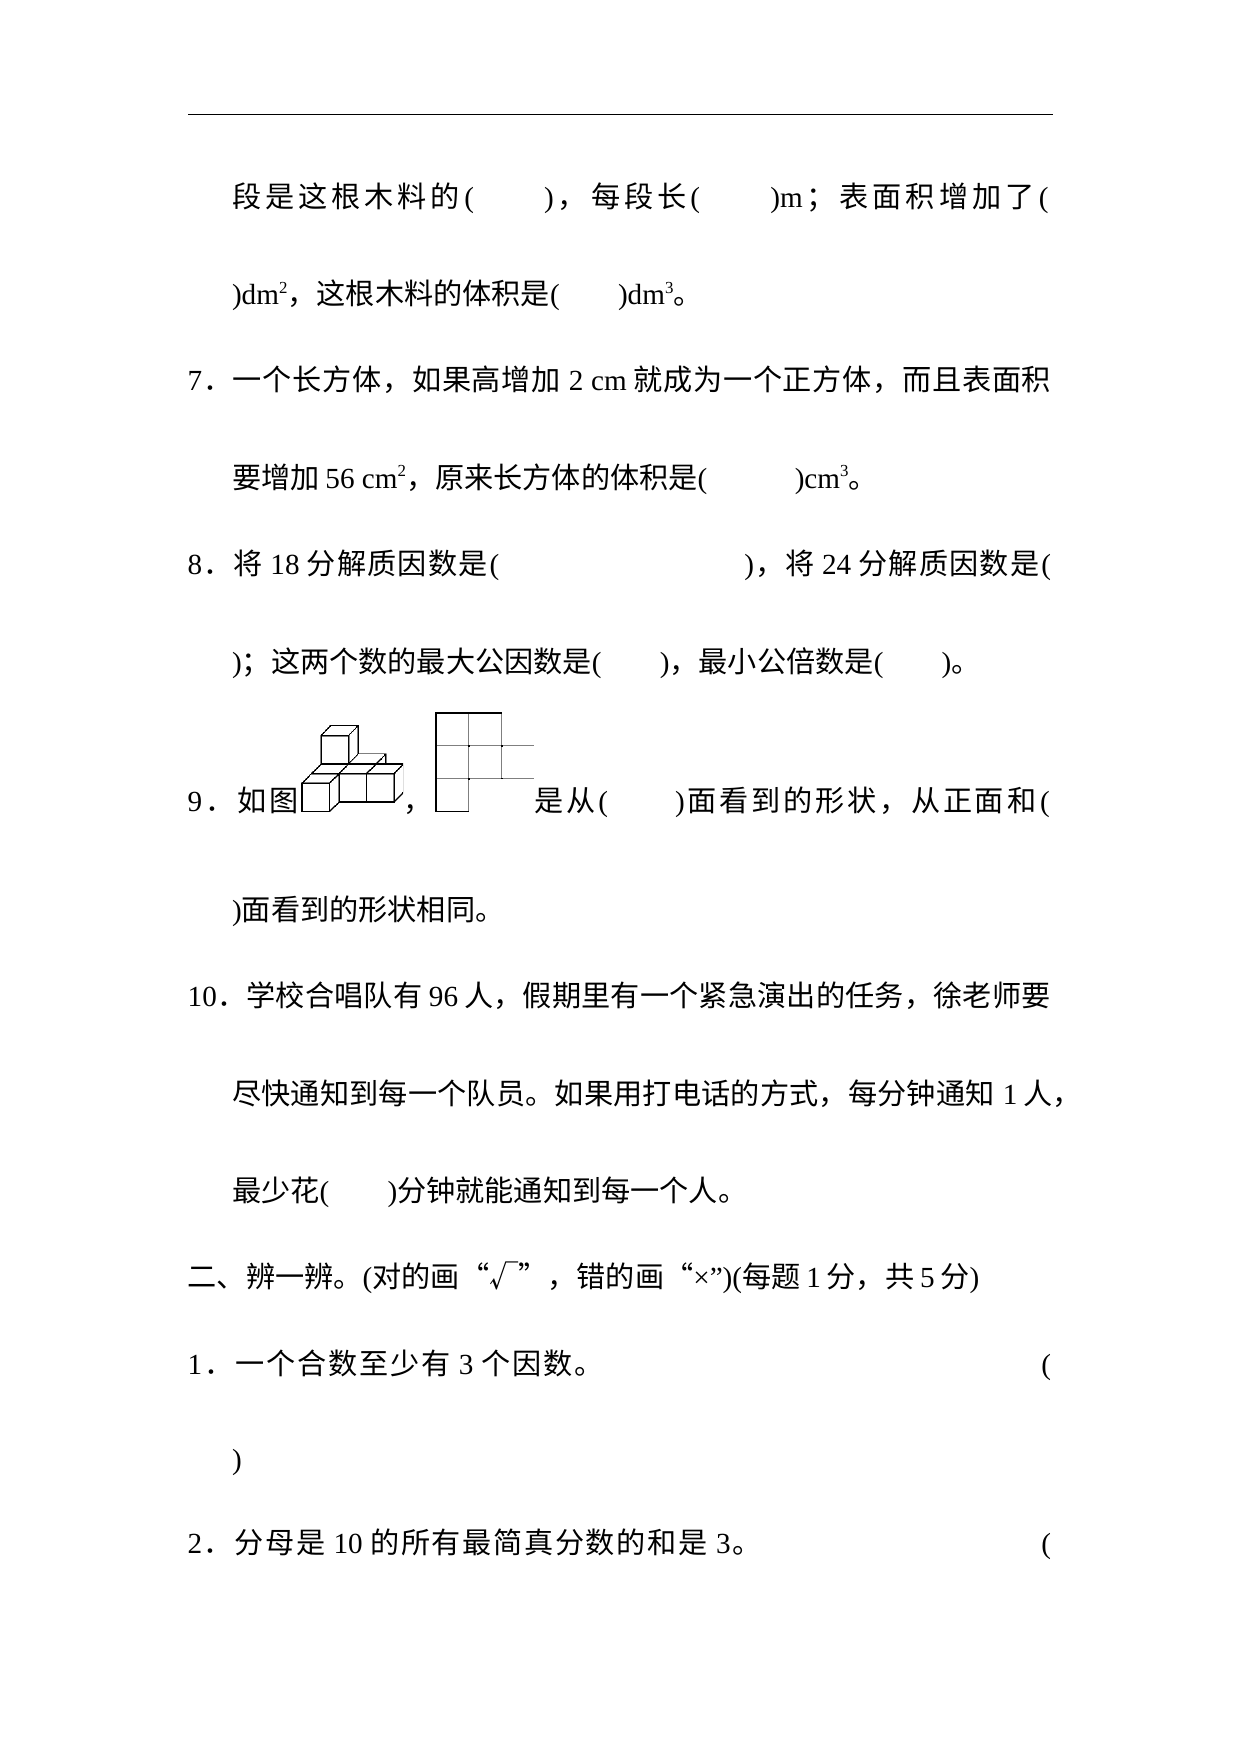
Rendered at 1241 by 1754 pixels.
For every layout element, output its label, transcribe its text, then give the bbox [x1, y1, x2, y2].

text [187, 1508, 1053, 1573]
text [187, 162, 1053, 324]
text 10．学校合唱队有96人，假期里有一个紧急演出的任务，徐老师要尽快通知到每一个队员。如果用打电话的方式，每分钟通知1人，最少花( )分钟就能通知到每一个人。 [187, 962, 1053, 1222]
text 1．一个合数至少有3个因数。 ( ) [187, 1329, 1053, 1491]
picture [435, 712, 534, 812]
text 二、辨一辨。(对的画“√”，错的画“×”)(每题1分，共5分) [187, 1243, 1053, 1308]
text 9．如图，是从( )面看到的形状，从正面和( )面看到的形状相同。 [187, 713, 1053, 940]
text 8．将18分解质因数是( )，将24分解质因数是( )；这两个数的最大公因数是( )，最小公倍数是( )。 [187, 529, 1053, 692]
picture [301, 725, 404, 812]
text 7．一个长方体，如果高增加2 cm就成为一个正方体，而且表面积要增加56 cm2，原来长方体的体积是( )cm3。 [187, 346, 1053, 508]
